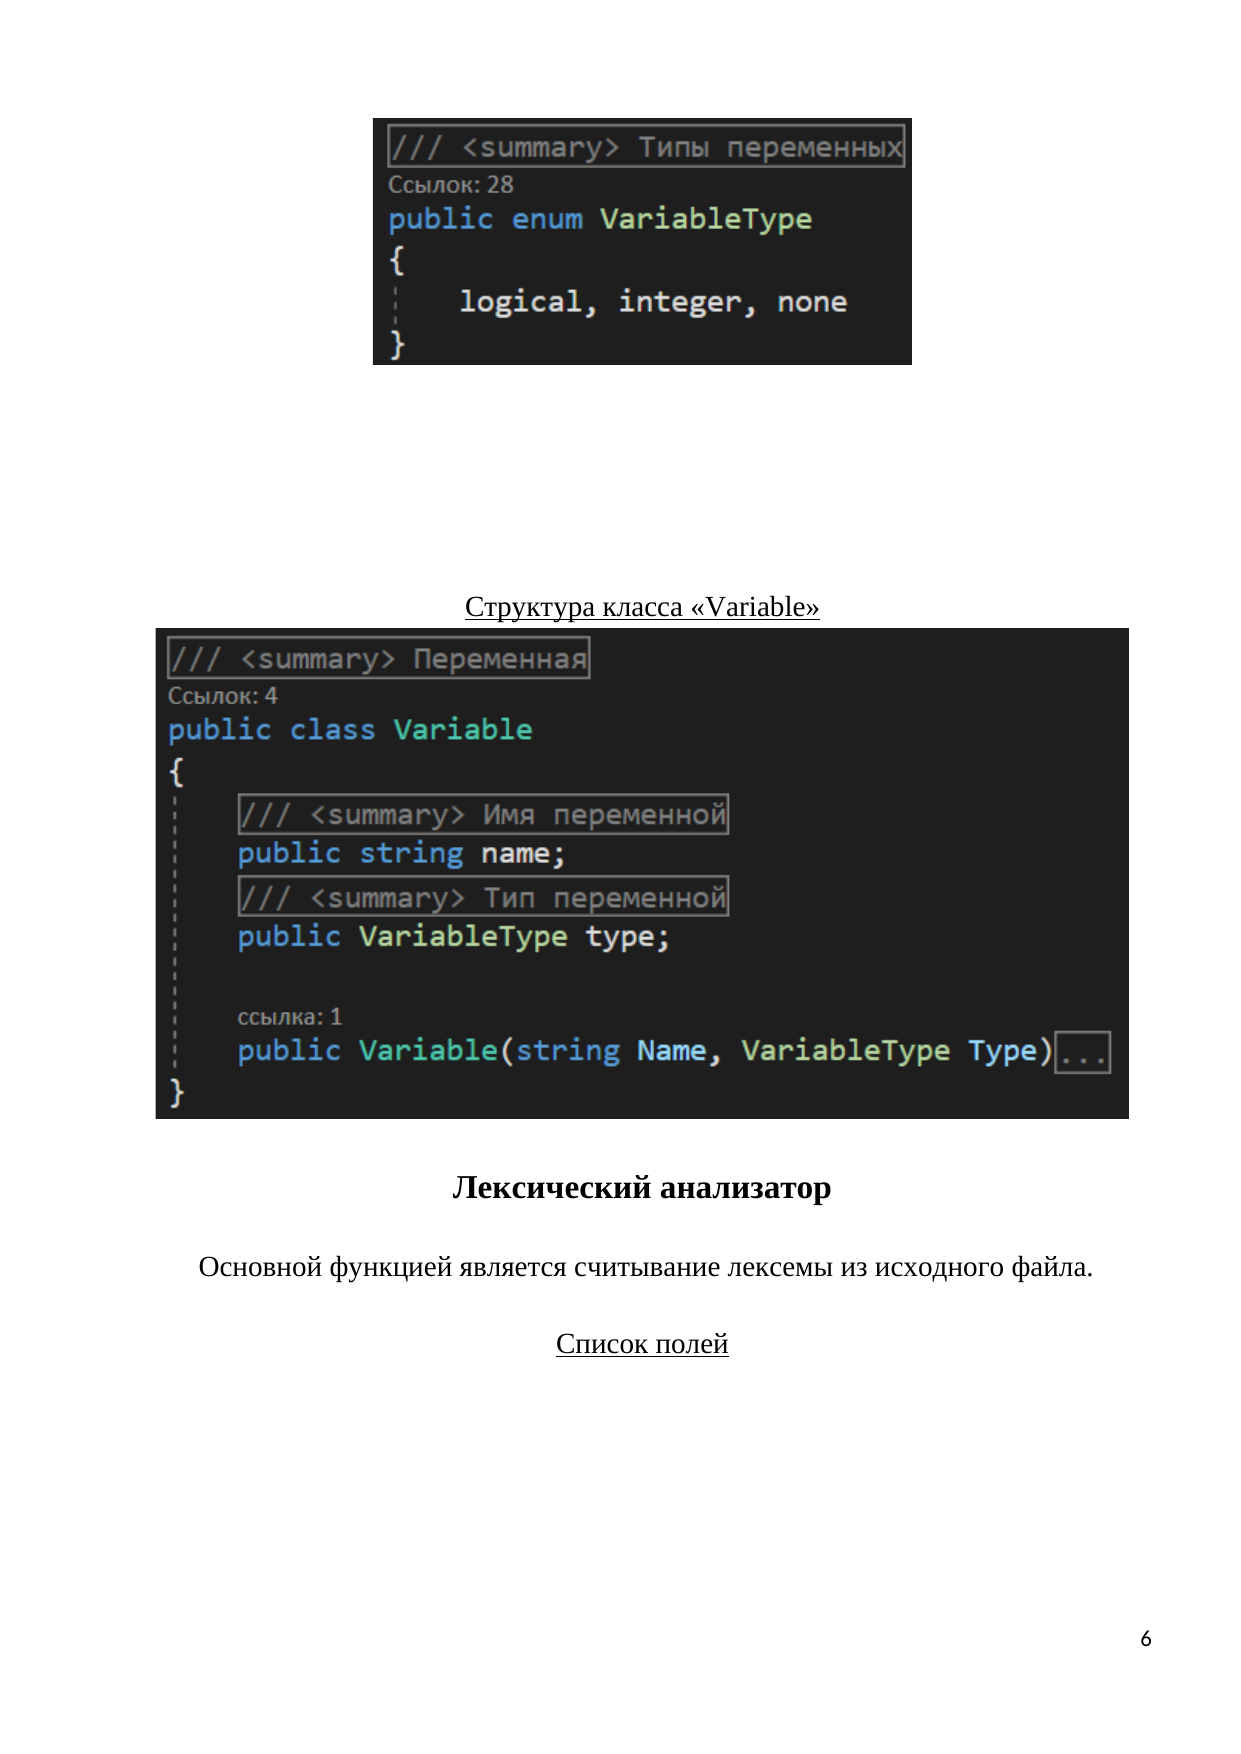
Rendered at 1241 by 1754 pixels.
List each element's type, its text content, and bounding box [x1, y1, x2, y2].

text Список полей [118, 1327, 1167, 1360]
text Лексический анализатор [118, 1167, 1167, 1205]
text Основной функцией является считывание лексемы из исходного файла. [118, 1249, 1167, 1283]
text Структура класса «Variable» [118, 589, 1167, 623]
picture [372, 118, 912, 365]
picture [155, 628, 1129, 1119]
